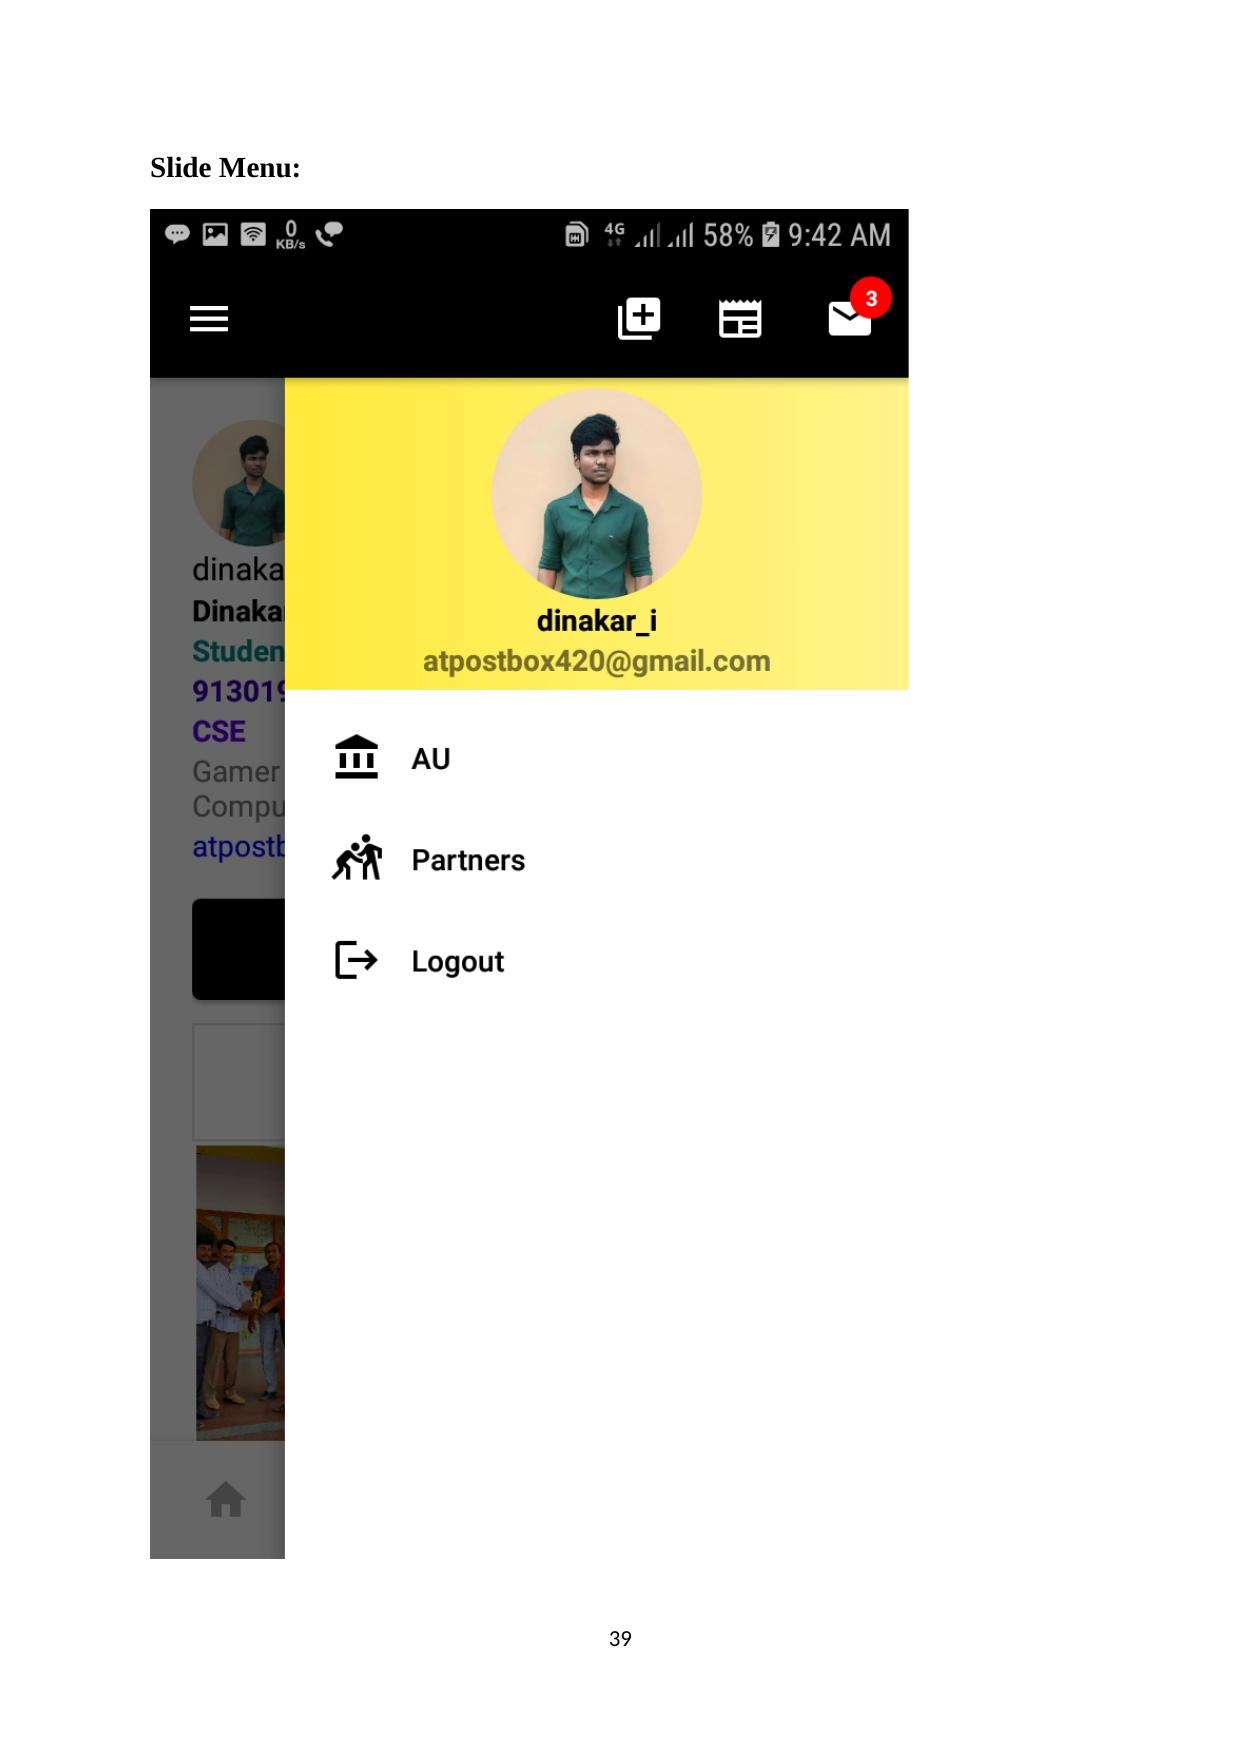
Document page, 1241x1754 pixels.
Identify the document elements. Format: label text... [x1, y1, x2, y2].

picture [150, 209, 909, 1559]
text Slide Menu: [150, 150, 1090, 183]
